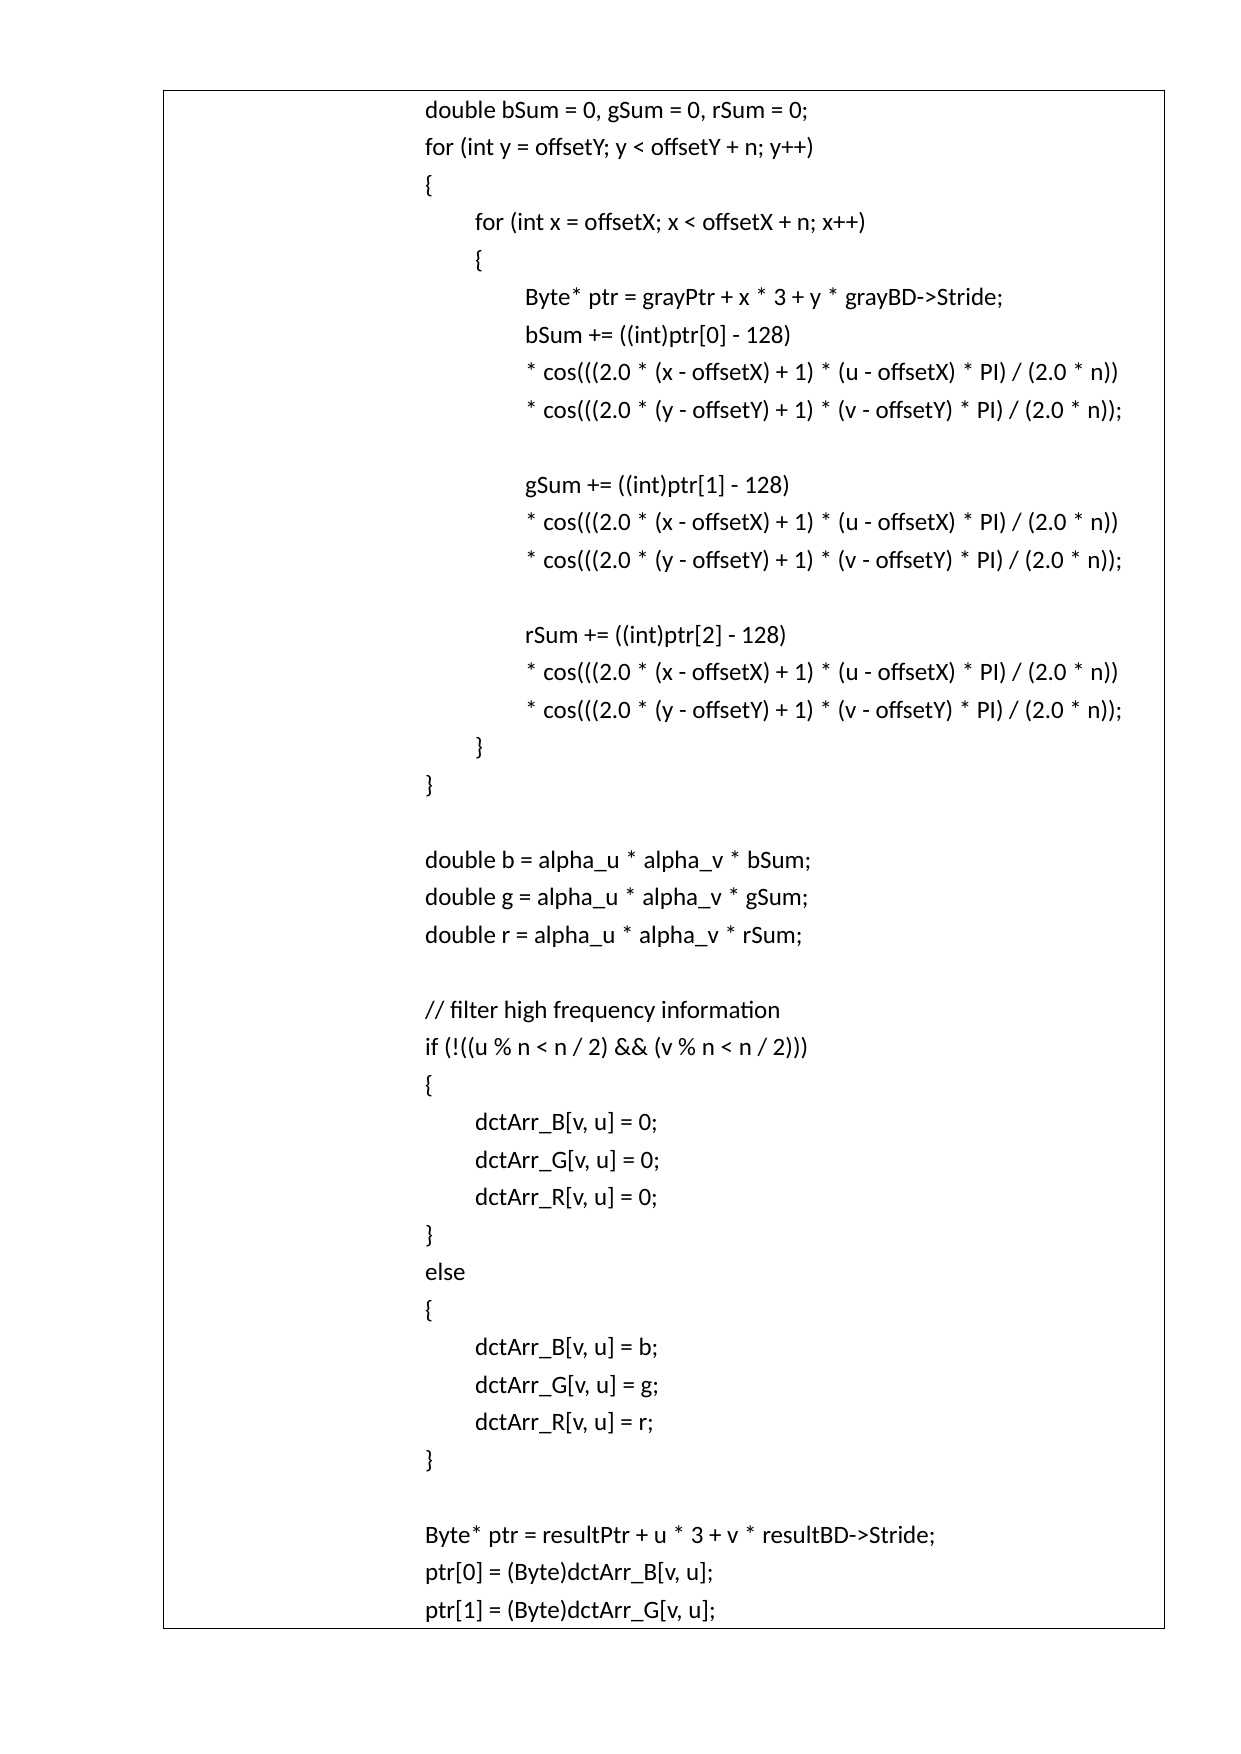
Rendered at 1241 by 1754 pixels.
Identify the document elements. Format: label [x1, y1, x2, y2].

table_header [164, 91, 1164, 1628]
